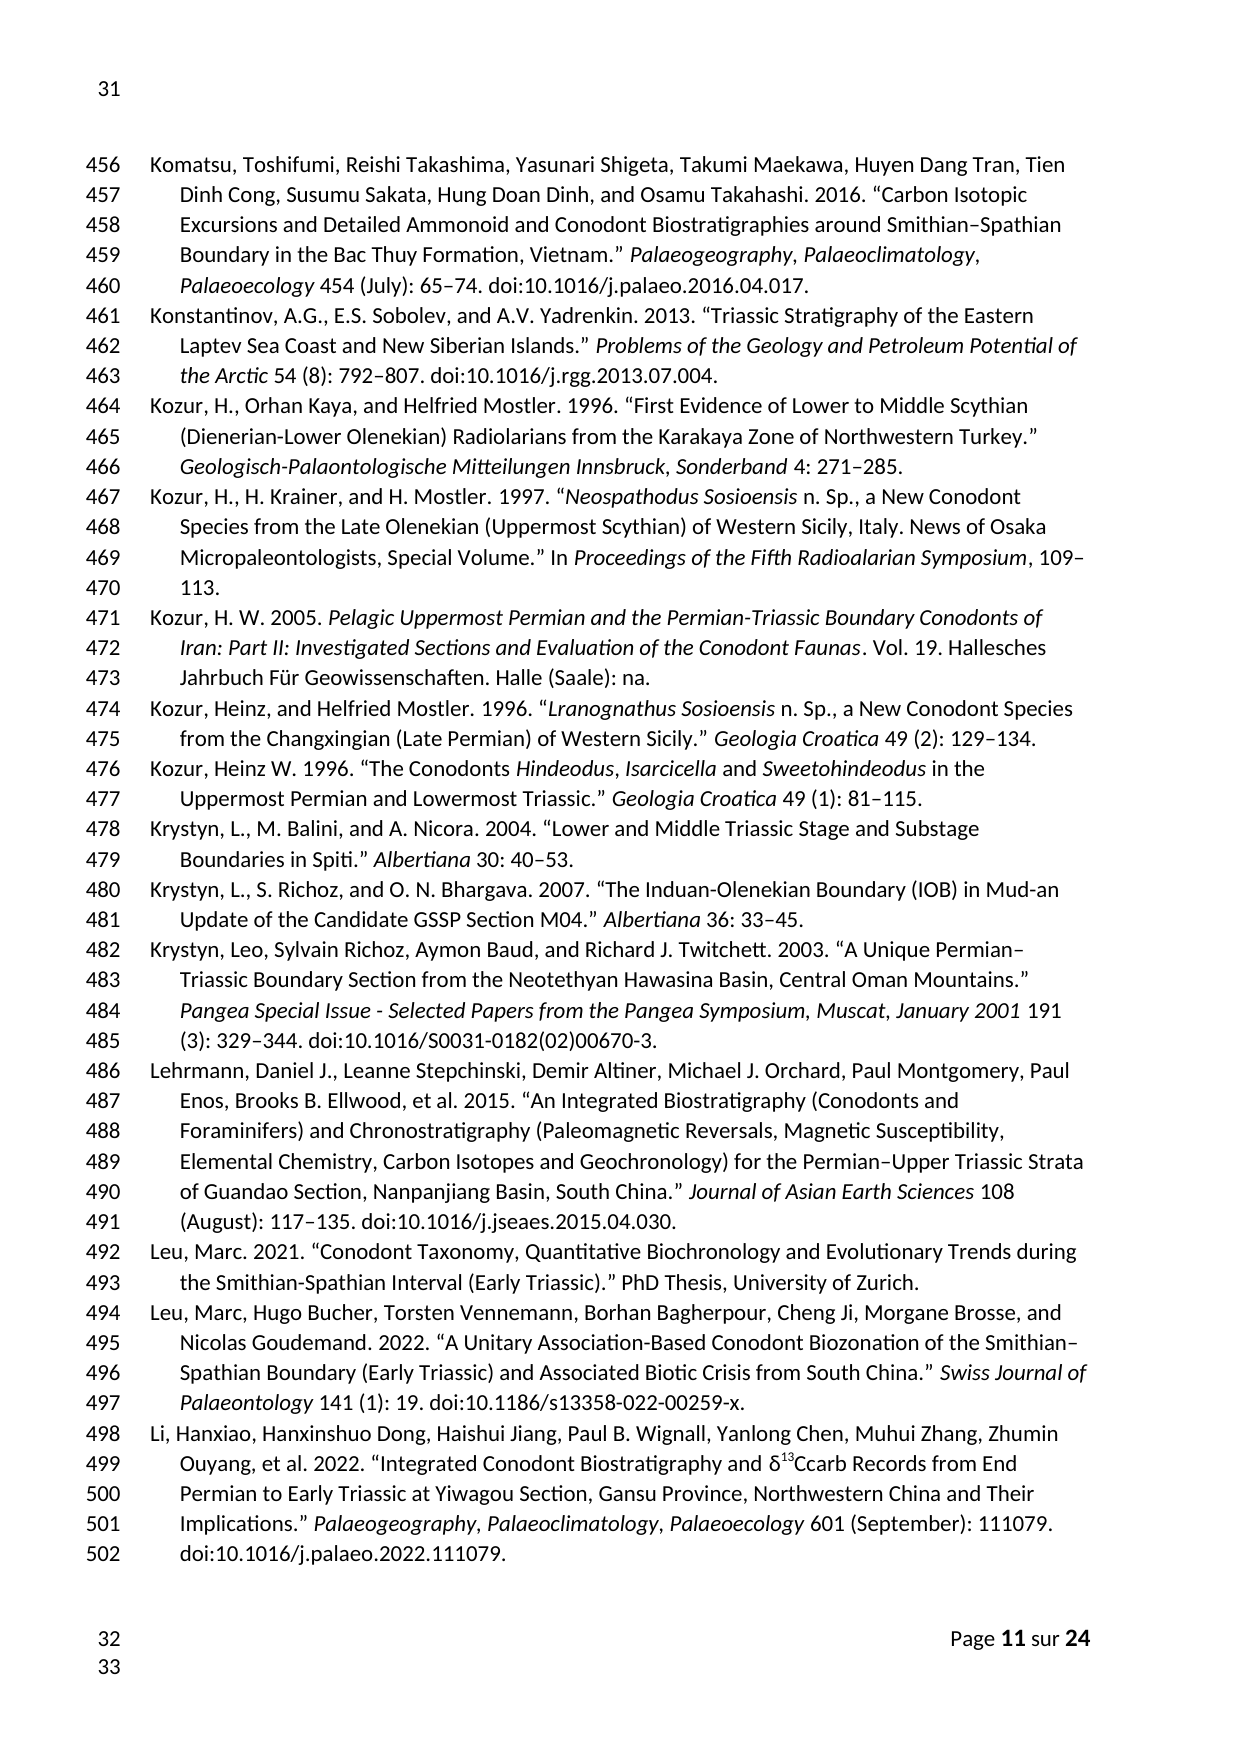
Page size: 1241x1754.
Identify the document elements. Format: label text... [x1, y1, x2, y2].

text Li, Hanxiao, Hanxinshuo Dong, Haishui Jiang, Paul B. Wignall, Yanlong Chen, Muhui Zhang, Zhumin Ouyang, et al. 2022. “Integrated Conodont Biostratigraphy and δ13Ccarb Records from End Permian to Early Triassic at Yiwagou Section, Gansu Province, Northwestern China and Their Implications.” Palaeogeography, Palaeoclimatology, Palaeoecology 601 (September): 111079. doi:10.1016/j.palaeo.2022.111079. [150, 1419, 1090, 1568]
text Kozur, Heinz W. 1996. “The Conodonts Hindeodus, Isarcicella and Sweetohindeodus in the Uppermost Permian and Lowermost Triassic.” Geologia Croatica 49 (1): 81–115. [150, 754, 1090, 812]
text Krystyn, L., S. Richoz, and O. N. Bhargava. 2007. “The Induan-Olenekian Boundary (IOB) in Mud-an Update of the Candidate GSSP Section M04.” Albertiana 36: 33–45. [150, 875, 1090, 933]
text Konstantinov, A.G., E.S. Sobolev, and A.V. Yadrenkin. 2013. “Triassic Stratigraphy of the Eastern Laptev Sea Coast and New Siberian Islands.” Problems of the Geology and Petroleum Potential of the Arctic 54 (8): 792–807. doi:10.1016/j.rgg.2013.07.004. [150, 301, 1090, 389]
text Kozur, H., H. Krainer, and H. Mostler. 1997. “Neospathodus Sosioensis n. Sp., a New Conodont Species from the Late Olenekian (Uppermost Scythian) of Western Sicily, Italy. News of Osaka Micropaleontologists, Special Volume.” In Proceedings of the Fifth Radioalarian Symposium, 109–113. [150, 482, 1090, 601]
text Komatsu, Toshifumi, Reishi Takashima, Yasunari Shigeta, Takumi Maekawa, Huyen Dang Tran, Tien Dinh Cong, Susumu Sakata, Hung Doan Dinh, and Osamu Takahashi. 2016. “Carbon Isotopic Excursions and Detailed Ammonoid and Conodont Biostratigraphies around Smithian–Spathian Boundary in the Bac Thuy Formation, Vietnam.” Palaeogeography, Palaeoclimatology, Palaeoecology 454 (July): 65–74. doi:10.1016/j.palaeo.2016.04.017. [150, 150, 1090, 299]
text Leu, Marc, Hugo Bucher, Torsten Vennemann, Borhan Bagherpour, Cheng Ji, Morgane Brosse, and Nicolas Goudemand. 2022. “A Unitary Association-Based Conodont Biozonation of the Smithian–Spathian Boundary (Early Triassic) and Associated Biotic Crisis from South China.” Swiss Journal of Palaeontology 141 (1): 19. doi:10.1186/s13358-022-00259-x. [150, 1298, 1090, 1417]
text Lehrmann, Daniel J., Leanne Stepchinski, Demir Altiner, Michael J. Orchard, Paul Montgomery, Paul Enos, Brooks B. Ellwood, et al. 2015. “An Integrated Biostratigraphy (Conodonts and Foraminifers) and Chronostratigraphy (Paleomagnetic Reversals, Magnetic Susceptibility, Elemental Chemistry, Carbon Isotopes and Geochronology) for the Permian–Upper Triassic Strata of Guandao Section, Nanpanjiang Basin, South China.” Journal of Asian Earth Sciences 108 (August): 117–135. doi:10.1016/j.jseaes.2015.04.030. [150, 1056, 1090, 1235]
text Kozur, H. W. 2005. Pelagic Uppermost Permian and the Permian-Triassic Boundary Conodonts of Iran: Part II: Investigated Sections and Evaluation of the Conodont Faunas. Vol. 19. Hallesches Jahrbuch Für Geowissenschaften. Halle (Saale): na. [150, 603, 1090, 692]
text Leu, Marc. 2021. “Conodont Taxonomy, Quantitative Biochronology and Evolutionary Trends during the Smithian-Spathian Interval (Early Triassic).” PhD Thesis, University of Zurich. [150, 1237, 1090, 1296]
text Kozur, Heinz, and Helfried Mostler. 1996. “Lranognathus Sosioensis n. Sp., a New Conodont Species from the Changxingian (Late Permian) of Western Sicily.” Geologia Croatica 49 (2): 129–134. [150, 694, 1090, 752]
text Kozur, H., Orhan Kaya, and Helfried Mostler. 1996. “First Evidence of Lower to Middle Scythian (Dienerian-Lower Olenekian) Radiolarians from the Karakaya Zone of Northwestern Turkey.” Geologisch-Palaontologische Mitteilungen Innsbruck, Sonderband 4: 271–285. [150, 392, 1090, 480]
text Krystyn, Leo, Sylvain Richoz, Aymon Baud, and Richard J. Twitchett. 2003. “A Unique Permian–Triassic Boundary Section from the Neotethyan Hawasina Basin, Central Oman Mountains.” Pangea Special Issue - Selected Papers from the Pangea Symposium, Muscat, January 2001 191 (3): 329–344. doi:10.1016/S0031-0182(02)00670-3. [150, 935, 1090, 1054]
text Krystyn, L., M. Balini, and A. Nicora. 2004. “Lower and Middle Triassic Stage and Substage Boundaries in Spiti.” Albertiana 30: 40–53. [150, 814, 1090, 873]
